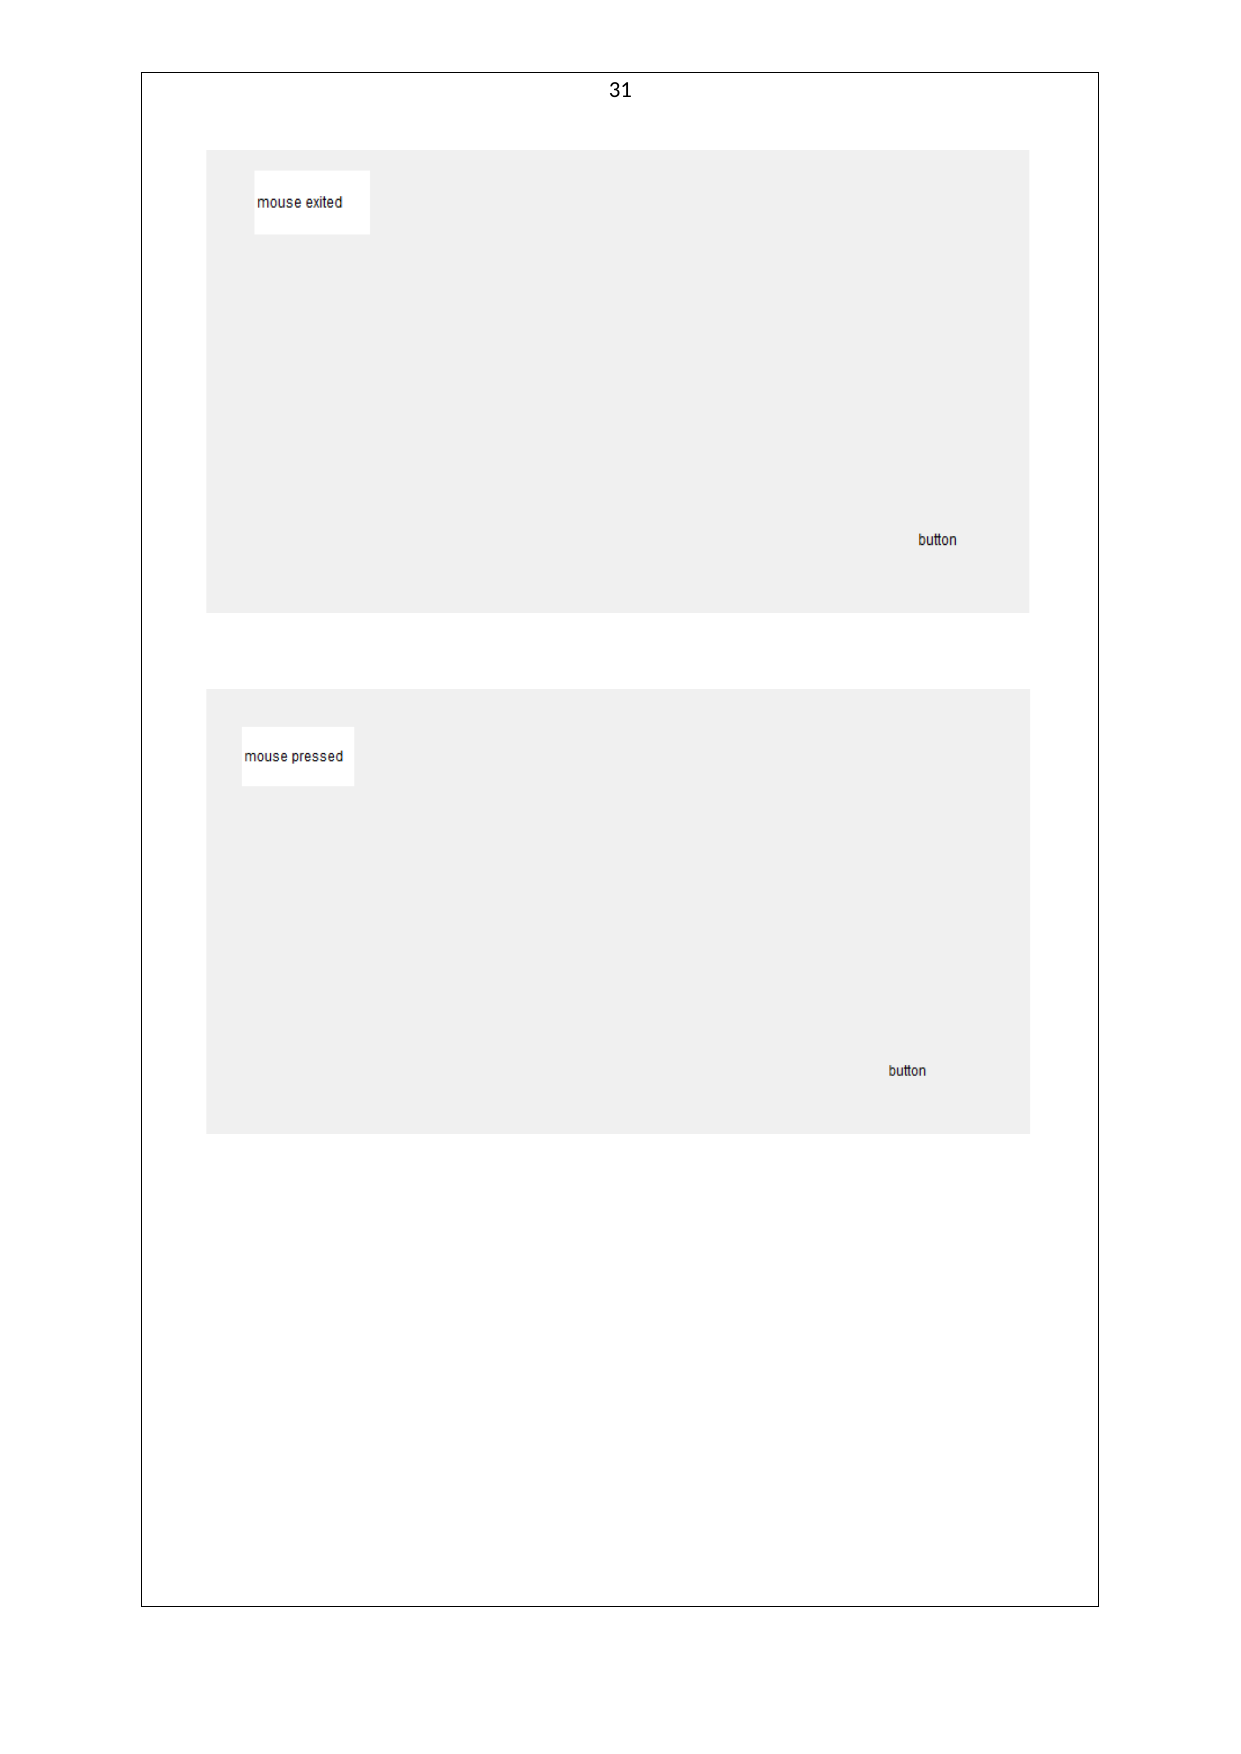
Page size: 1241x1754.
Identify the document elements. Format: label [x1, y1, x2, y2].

picture [206, 150, 1030, 613]
picture [206, 689, 1031, 1134]
